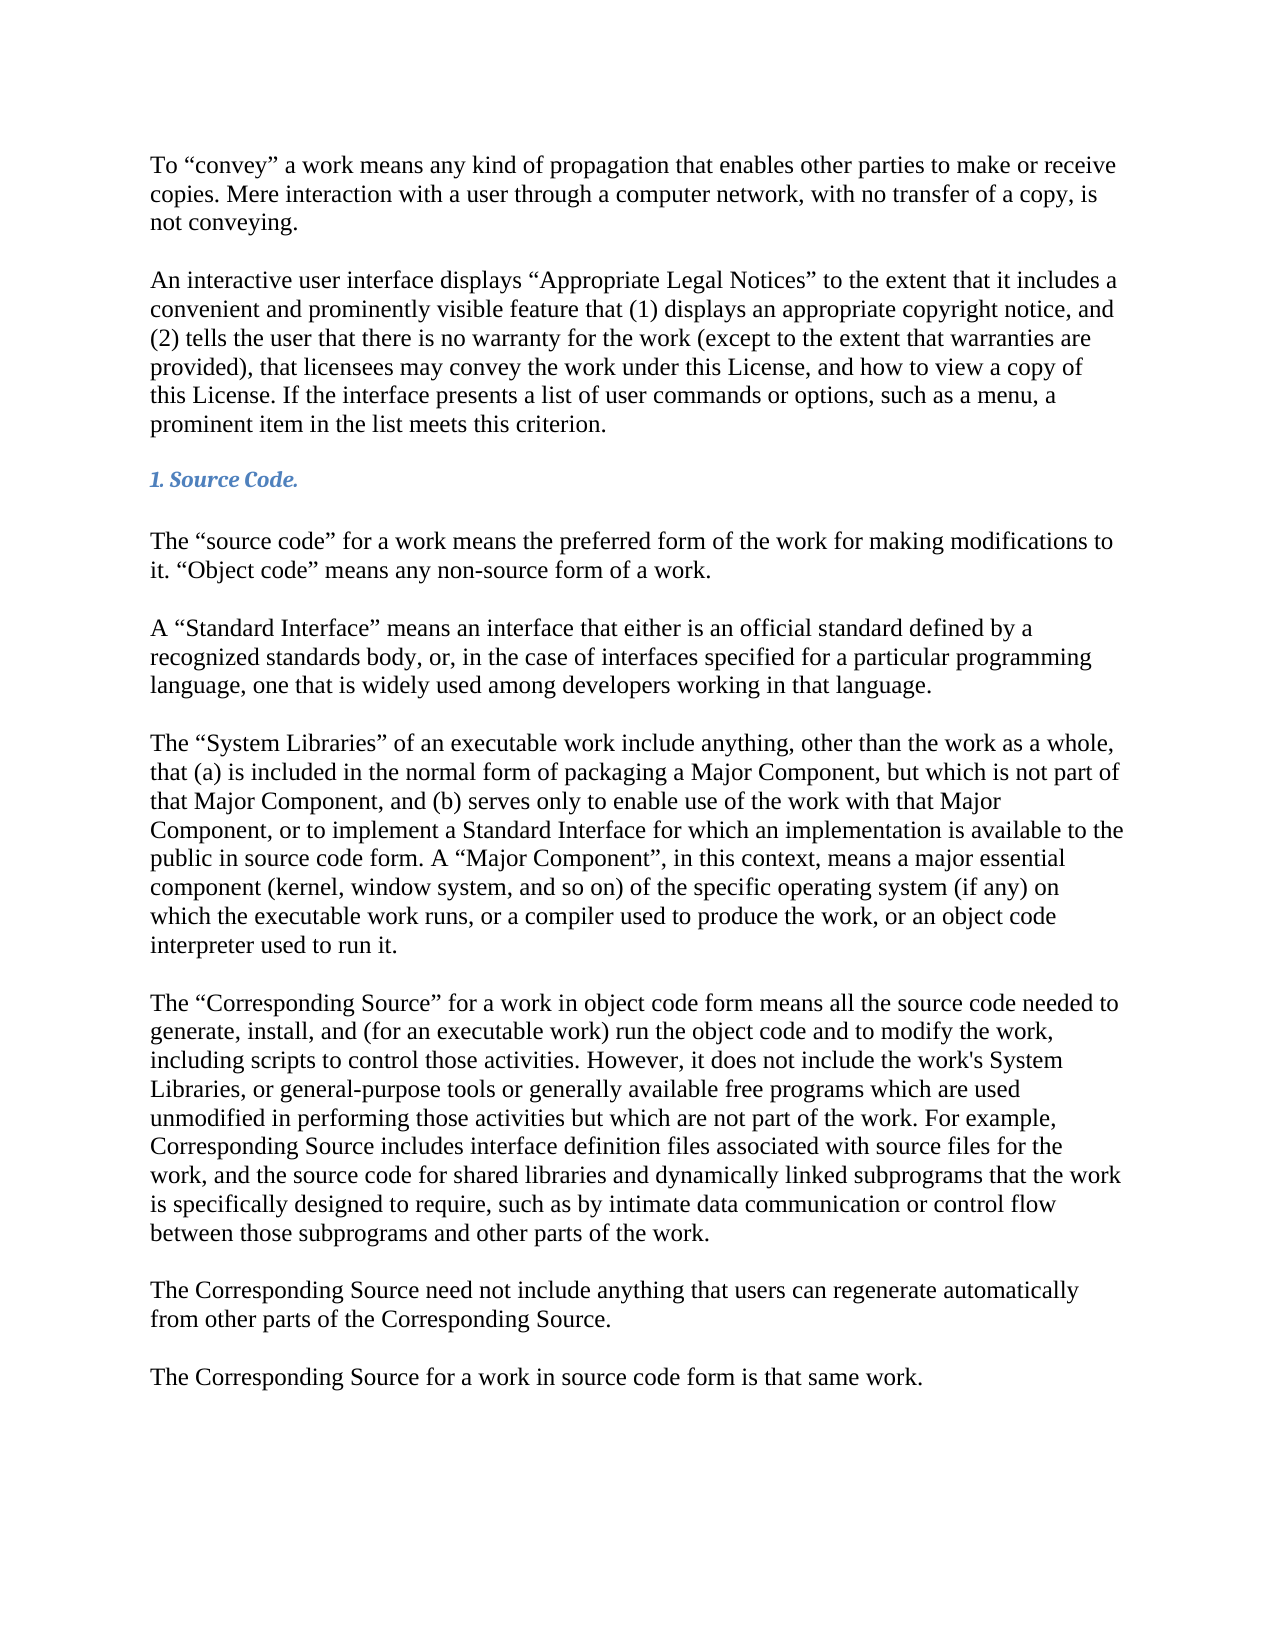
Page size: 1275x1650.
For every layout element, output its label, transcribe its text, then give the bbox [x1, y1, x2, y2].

text A “Standard Interface” means an interface that either is an official standard defined by a recognized standards body, or, in the case of interfaces specified for a particular programming language, one that is widely used among developers working in that language. [150, 613, 1125, 699]
text An interactive user interface displays “Appropriate Legal Notices” to the extent that it includes a convenient and prominently visible feature that (1) displays an appropriate copyright notice, and (2) tells the user that there is no warranty for the work (except to the extent that warranties are provided), that licensees may convey the work under this License, and how to view a copy of this License. If the interface presents a list of user commands or options, such as a menu, a prominent item in the list meets this criterion. [150, 265, 1125, 438]
text The Corresponding Source for a work in source code form is that same work. [150, 1362, 1125, 1391]
text To “convey” a work means any kind of propagation that enables other parties to make or receive copies. Mere interaction with a user through a computer network, with no transfer of a copy, is not conveying. [150, 150, 1125, 236]
text The Corresponding Source need not include anything that users can regenerate automatically from other parts of the Corresponding Source. [150, 1276, 1125, 1333]
text The “System Libraries” of an executable work include anything, other than the work as a whole, that (a) is included in the normal form of packaging a Major Component, but which is not part of that Major Component, and (b) serves only to enable use of the work with that Major Component, or to implement a Standard Interface for which an implementation is available to the public in source code form. A “Major Component”, in this context, means a major essential component (kernel, window system, and so on) of the specific operating system (if any) on which the executable work runs, or a compiler used to produce the work, or an object code interpreter used to run it. [150, 728, 1125, 958]
text The “Corresponding Source” for a work in object code form means all the source code needed to generate, install, and (for an executable work) run the object code and to modify the work, including scripts to control those activities. However, it does not include the work's System Libraries, or general-purpose tools or generally available free programs which are used unmodified in performing those activities but which are not part of the work. For example, Corresponding Source includes interface definition files associated with source files for the work, and the source code for shared libraries and dynamically linked subprograms that the work is specifically designed to require, such as by intimate data communication or control flow between those subprograms and other parts of the work. [150, 988, 1125, 1246]
subtitle 1. Source Code. [150, 467, 1125, 493]
text The “source code” for a work means the preferred form of the work for making modifications to it. “Object code” means any non-source form of a work. [150, 526, 1125, 584]
